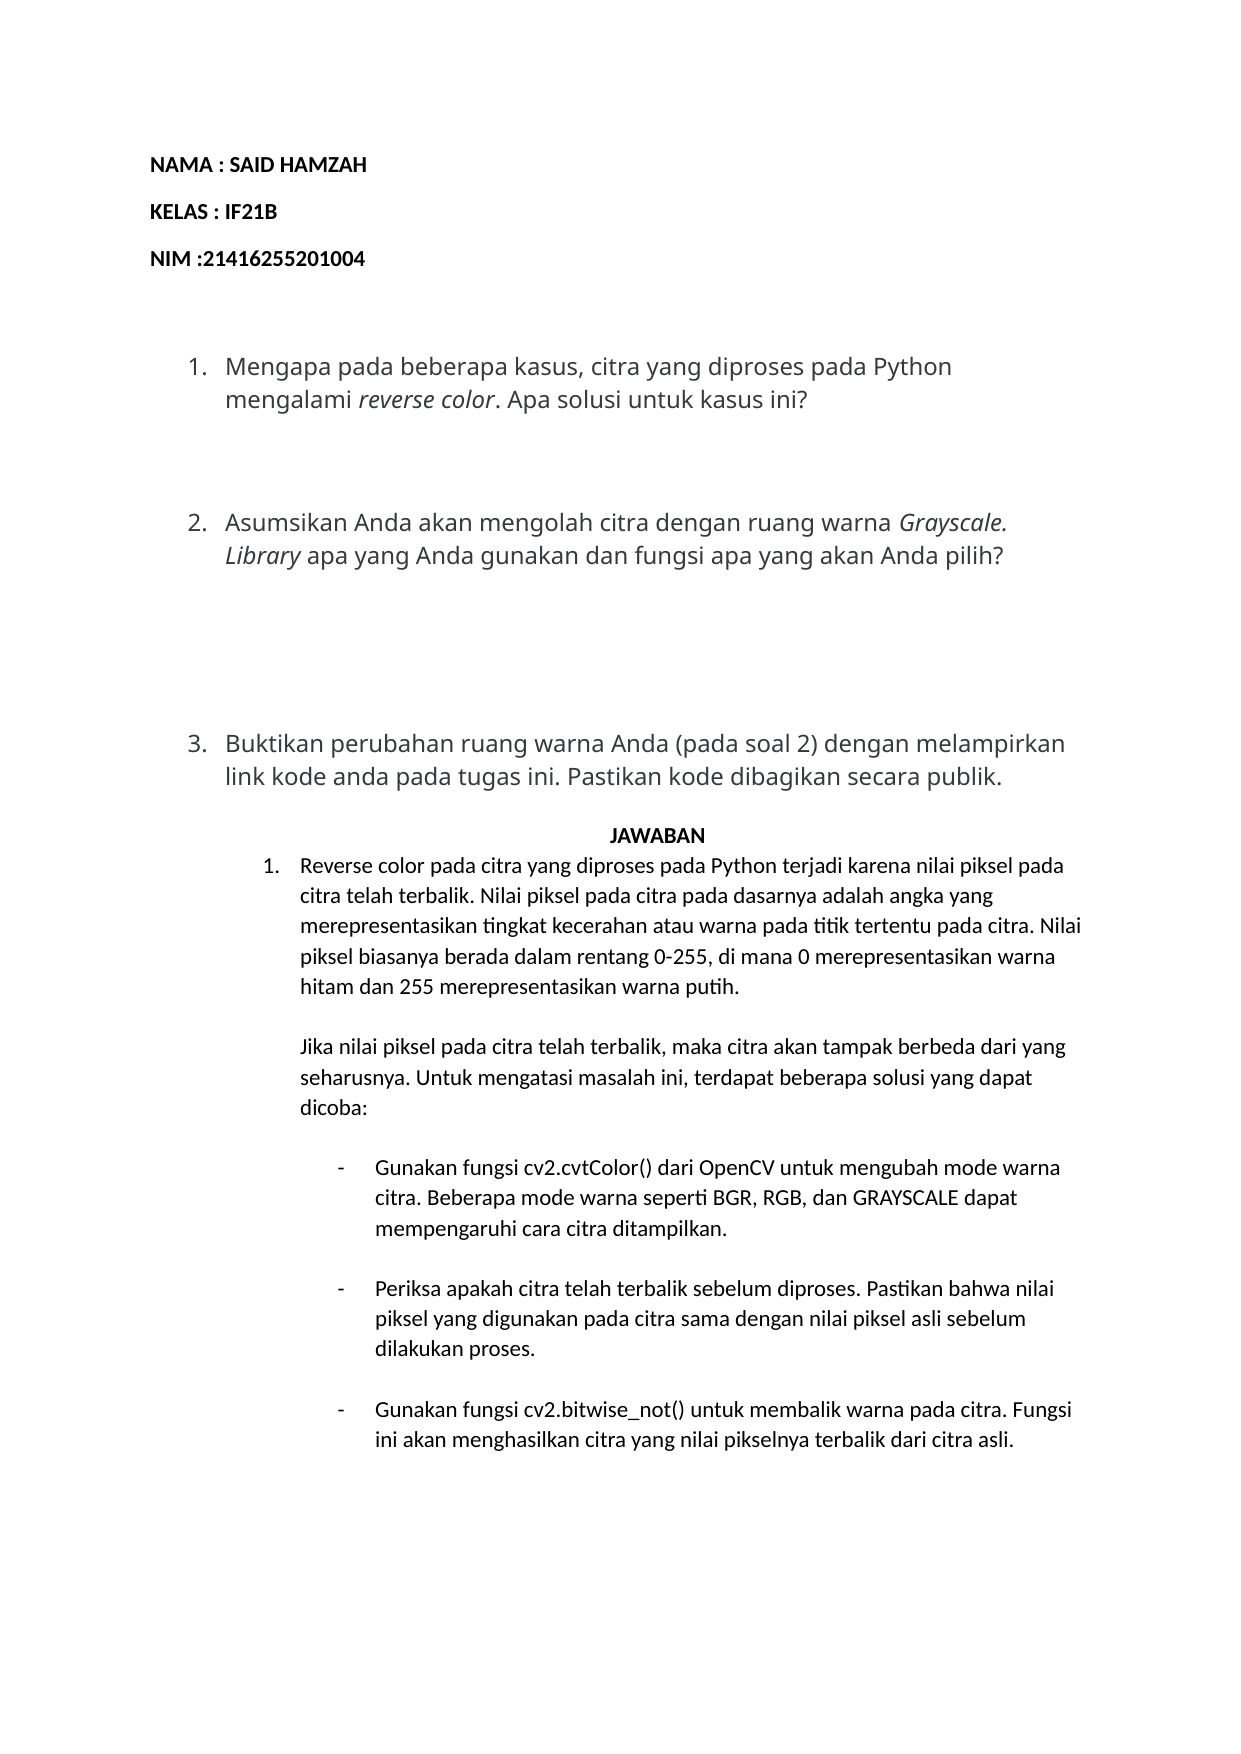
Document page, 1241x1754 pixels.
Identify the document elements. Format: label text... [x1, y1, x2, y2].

text KELAS : IF21B [150, 197, 1090, 225]
list Gunakan fungsi cv2.bitwise_not() untuk membalik warna pada citra. Fungsi ini akan menghasilkan citra yang nilai pikselnya terbalik dari citra asli. [337, 1395, 1090, 1453]
list Asumsikan Anda akan mengolah citra dengan ruang warna Grayscale. Library apa yang Anda gunakan dan fungsi apa yang akan Anda pilih? [187, 506, 1090, 571]
list Buktikan perubahan ruang warna Anda (pada soal 2) dengan melampirkan link kode anda pada tugas ini. Pastikan kode dibagikan secara publik. [187, 727, 1090, 792]
list Gunakan fungsi cv2.cvtColor() dari OpenCV untuk mengubah mode warna citra. Beberapa mode warna seperti BGR, RGB, dan GRAYSCALE dapat mempengaruhi cara citra ditampilkan. [337, 1153, 1090, 1242]
text NAMA : SAID HAMZAH [150, 150, 1090, 178]
list Reverse color pada citra yang diproses pada Python terjadi karena nilai piksel pada citra telah terbalik. Nilai piksel pada citra pada dasarnya adalah angka yang merepresentasikan tingkat kecerahan atau warna pada titik tertentu pada citra. Nilai piksel biasanya berada dalam rentang 0-255, di mana 0 merepresentasikan warna hitam dan 255 merepresentasikan warna putih. [262, 851, 1090, 1000]
list JAWABAN [225, 821, 1090, 849]
text NIM :21416255201004 [150, 244, 1090, 272]
list Mengapa pada beberapa kasus, citra yang diproses pada Python mengalami reverse color. Apa solusi untuk kasus ini? [187, 350, 1090, 415]
list Jika nilai piksel pada citra telah terbalik, maka citra akan tampak berbeda dari yang seharusnya. Untuk mengatasi masalah ini, terdapat beberapa solusi yang dapat dicoba: [300, 1032, 1090, 1121]
list Periksa apakah citra telah terbalik sebelum diproses. Pastikan bahwa nilai piksel yang digunakan pada citra sama dengan nilai piksel asli sebelum dilakukan proses. [337, 1274, 1090, 1363]
